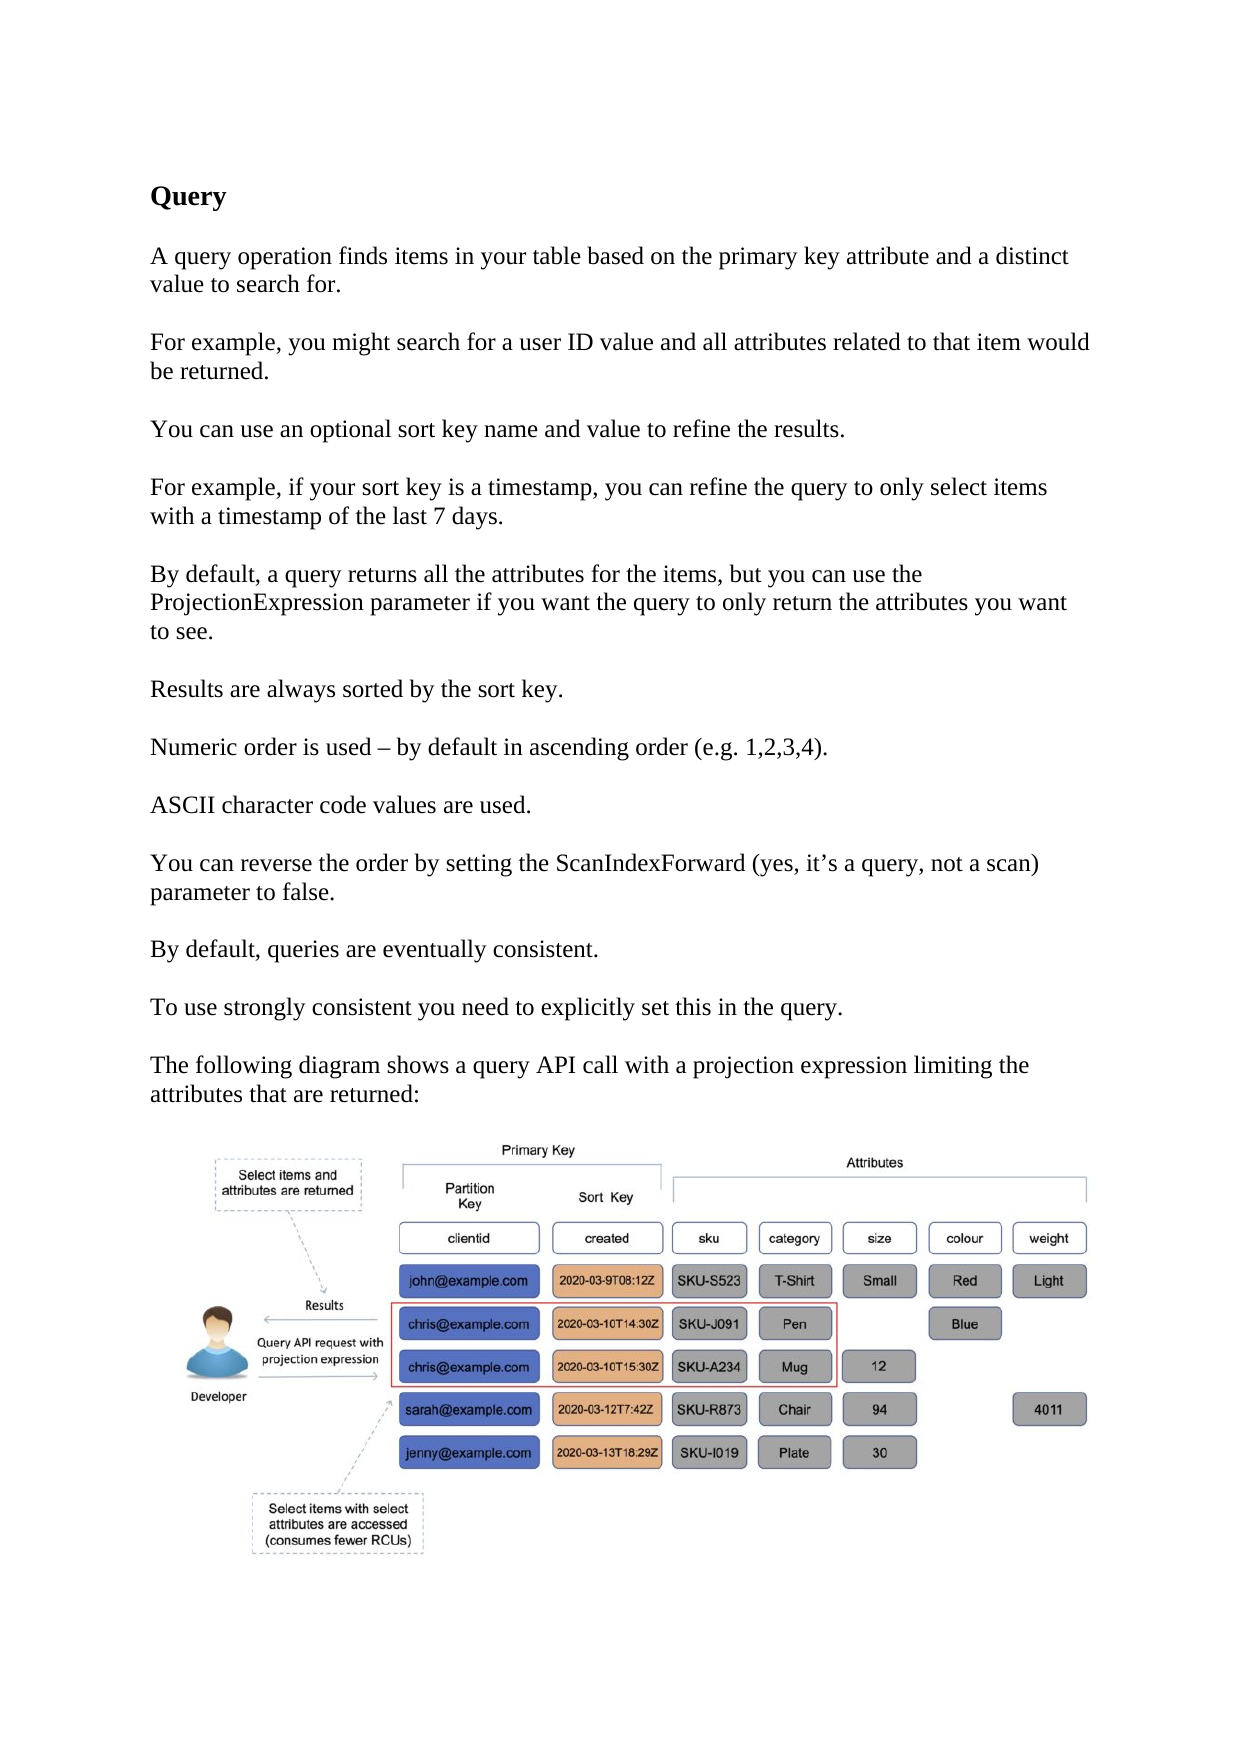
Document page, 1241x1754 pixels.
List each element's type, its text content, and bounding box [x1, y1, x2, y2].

text You can use an optional sort key name and value to refine the results. [150, 414, 1090, 443]
text A query operation finds items in your table based on the primary key attribute and a distinct value to search for. [150, 241, 1090, 298]
text You can reverse the order by setting the ScanIndexForward (yes, it’s a query, not a scan) parameter to false. [150, 848, 1090, 905]
text Numeric order is used – by default in ascending order (e.g. 1,2,3,4). [150, 732, 1090, 761]
text For example, if your sort key is a timestamp, you can refine the query to only select items with a timestamp of the last 7 days. [150, 472, 1090, 529]
text By default, a query returns all the attributes for the items, but you can use the ProjectionExpression parameter if you want the query to only return the attributes you want to see. [150, 559, 1090, 645]
text For example, you might search for a user ID value and all attributes related to that item would be returned. [150, 327, 1090, 385]
text The following diagram shows a query API call with a projection expression limiting the attributes that are returned: [150, 1050, 1090, 1108]
text By default, queries are eventually consistent. [150, 934, 1090, 963]
text Results are always sorted by the sort key. [150, 674, 1090, 703]
picture [150, 1137, 1091, 1556]
text ASCII character code values are used. [150, 790, 1090, 819]
text Query [150, 179, 1090, 212]
text To use strongly consistent you need to explicitly set this in the query. [150, 992, 1090, 1021]
